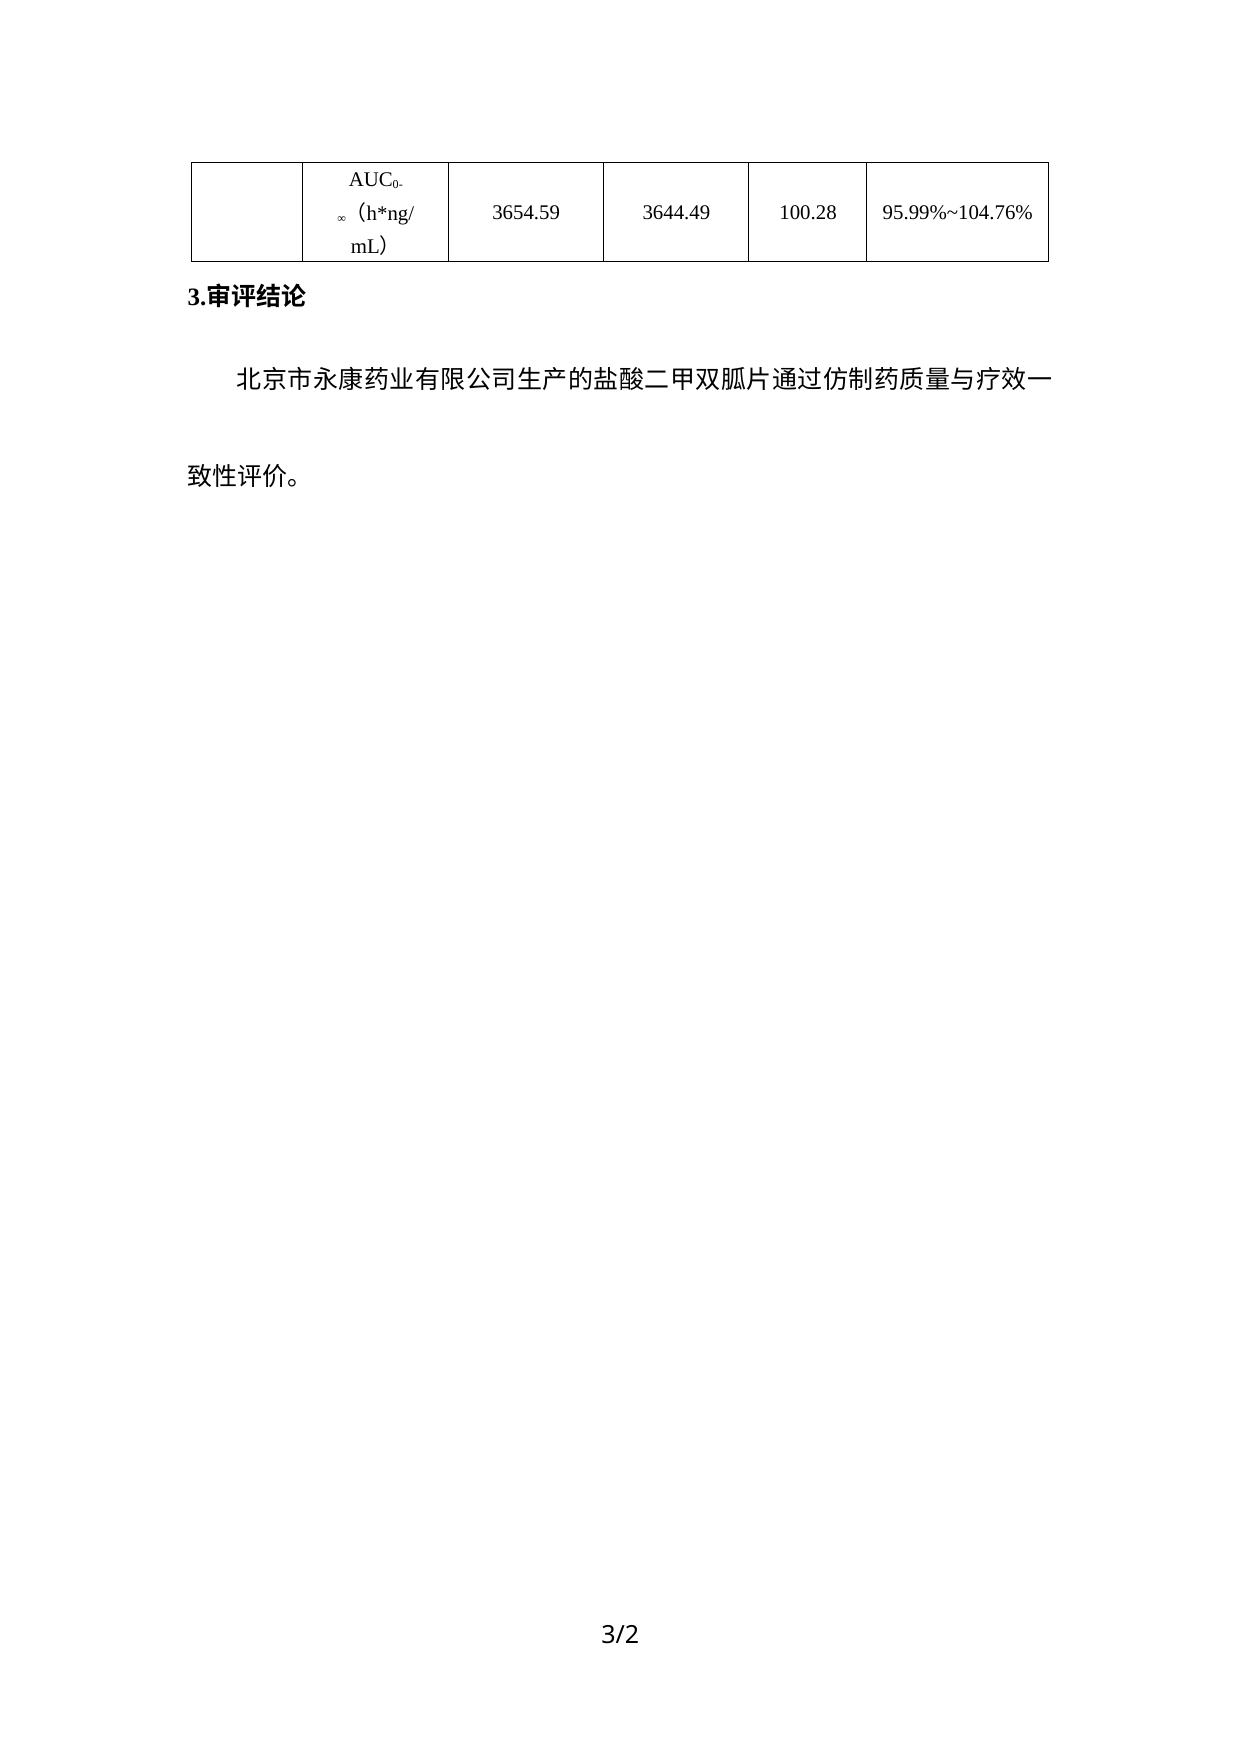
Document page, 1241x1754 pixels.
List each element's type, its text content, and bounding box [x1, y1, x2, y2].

table_cell 3654.59 [449, 163, 603, 261]
text 北京市永康药业有限公司生产的盐酸二甲双胍片通过仿制药质量与疗效一致性评价。 [187, 345, 1053, 507]
table_cell AUC0-∞（h*ng/mL） [303, 163, 448, 261]
text 3.审评结论 [187, 262, 1053, 327]
table_cell 100.28 [749, 163, 866, 261]
table_cell 95.99%~104.76% [867, 163, 1048, 261]
table_cell 3644.49 [604, 163, 748, 261]
